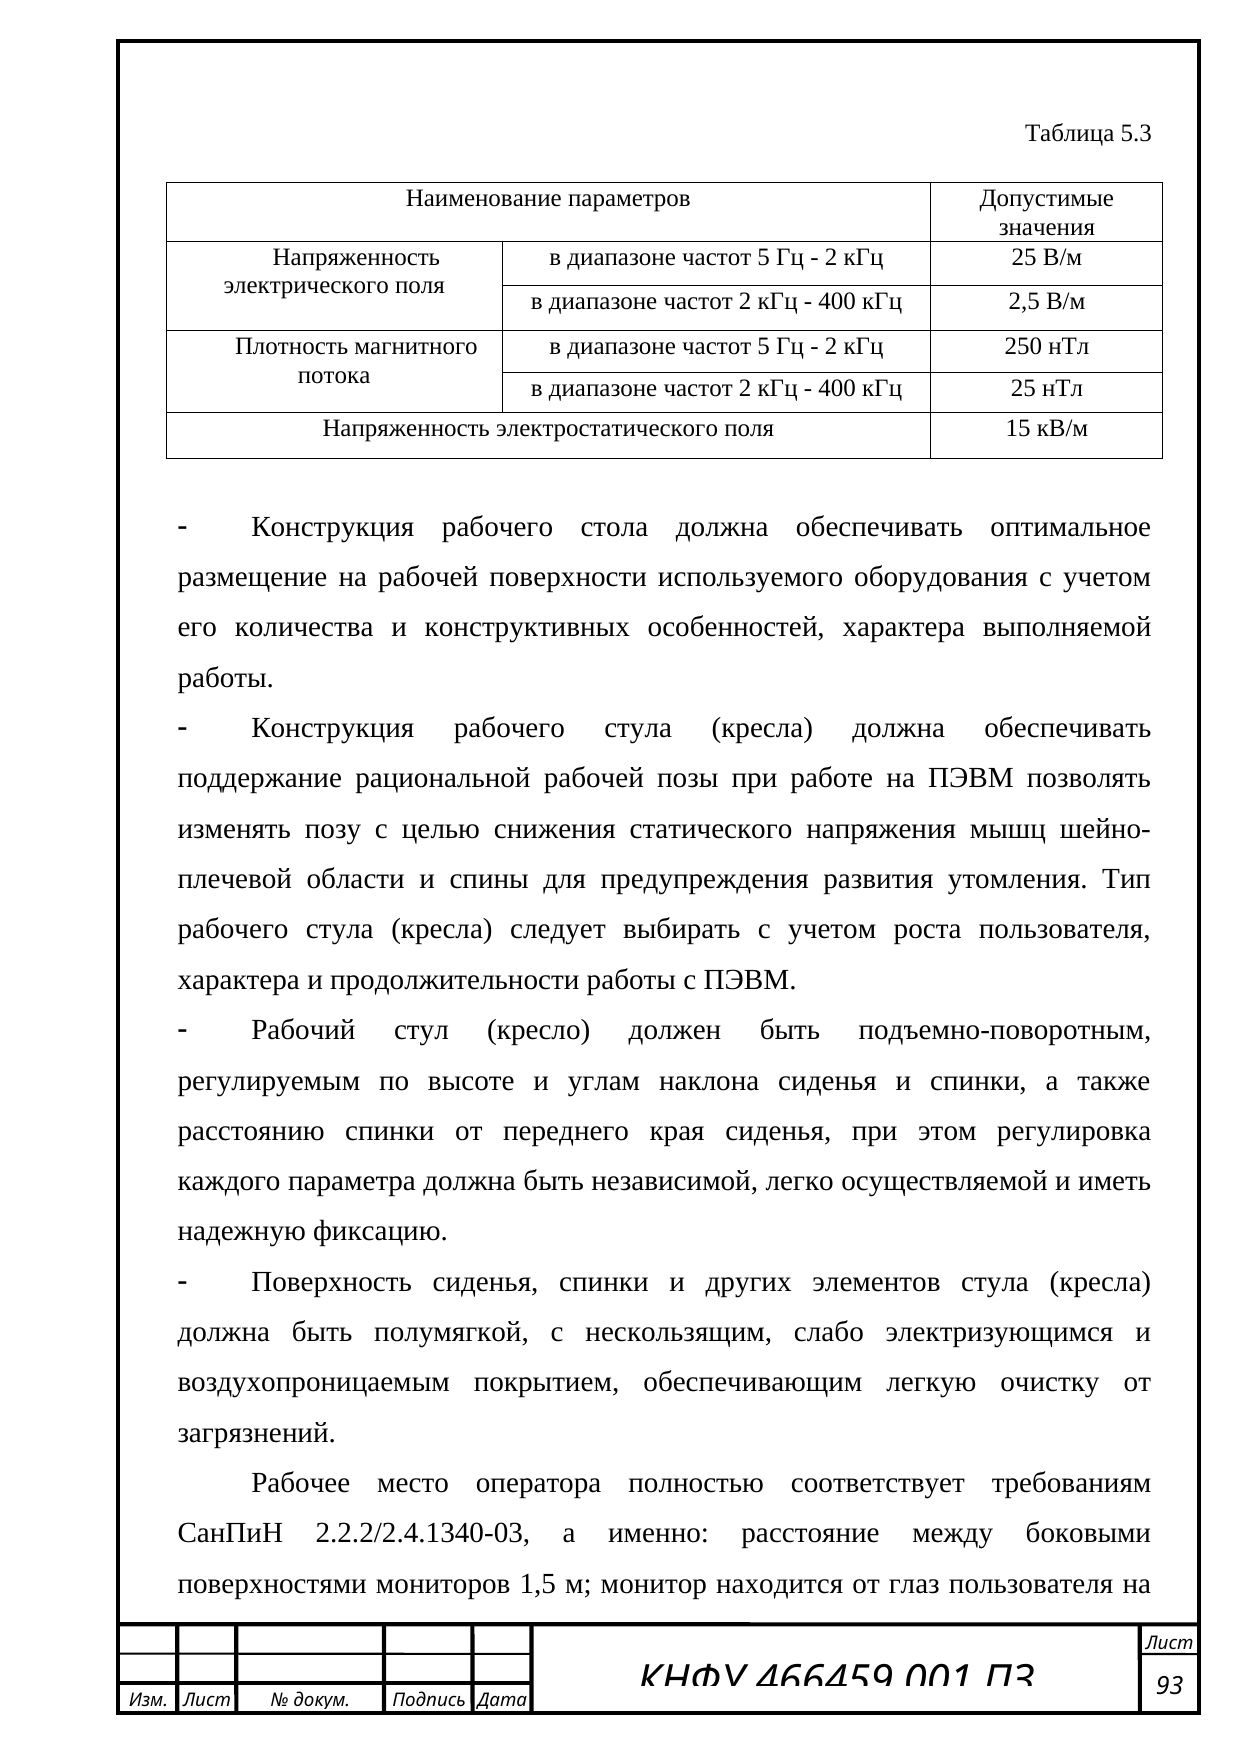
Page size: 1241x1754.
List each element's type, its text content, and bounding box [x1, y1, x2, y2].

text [177, 1465, 1152, 1599]
list Поверхность сиденья, спинки и других элементов стула (кресла) должна быть полумягкой, с нескользящим, слабо электризующимся и воздухопроницаемым покрытием, обеспечивающим легкую очистку от загрязнений. [177, 1264, 1152, 1448]
table_cell 25 В/м [931, 242, 1162, 285]
table_cell в диапазоне частот 2 кГц - 400 кГц [503, 286, 930, 330]
table_cell Плотность магнитного потока [167, 331, 502, 412]
table_header Наименование параметров [167, 183, 930, 241]
table_cell Напряженность электрического поля [167, 242, 502, 330]
table_cell 250 нТл [931, 331, 1162, 372]
list Конструкция рабочего стола должна обеспечивать оптимальное размещение на рабочей поверхности используемого оборудования с учетом его количества и конструктивных особенностей, характера выполняемой работы. [177, 509, 1152, 693]
table_header Допустимые значения [931, 183, 1162, 241]
table_cell в диапазоне частот 5 Гц - 2 кГц [503, 331, 930, 372]
table_cell 2,5 В/м [931, 286, 1162, 330]
list Конструкция рабочего стула (кресла) должна обеспечивать поддержание рациональной рабочей позы при работе на ПЭВМ позволять изменять позу с целью снижения статического напряжения мышц шейно-плечевой области и спины для предупреждения развития утомления. Тип рабочего стула (кресла) следует выбирать с учетом роста пользователя, характера и продолжительности работы с ПЭВМ. [177, 710, 1152, 995]
text Таблица 5.3 [177, 118, 1152, 147]
list Рабочий стул (кресло) должен быть подъемно-поворотным, регулируемым по высоте и углам наклона сиденья и спинки, а также расстоянию спинки от переднего края сиденья, при этом регулировка каждого параметра должна быть независимой, легко осуществляемой и иметь надежную фиксацию. [177, 1012, 1152, 1247]
table_cell 25 нТл [931, 373, 1162, 412]
table_cell 15 кВ/м [931, 413, 1162, 457]
table_cell в диапазоне частот 5 Гц - 2 кГц [503, 242, 930, 285]
table_cell в диапазоне частот 2 кГц - 400 кГц [503, 373, 930, 412]
table_cell Напряженность электростатического поля [167, 413, 930, 457]
